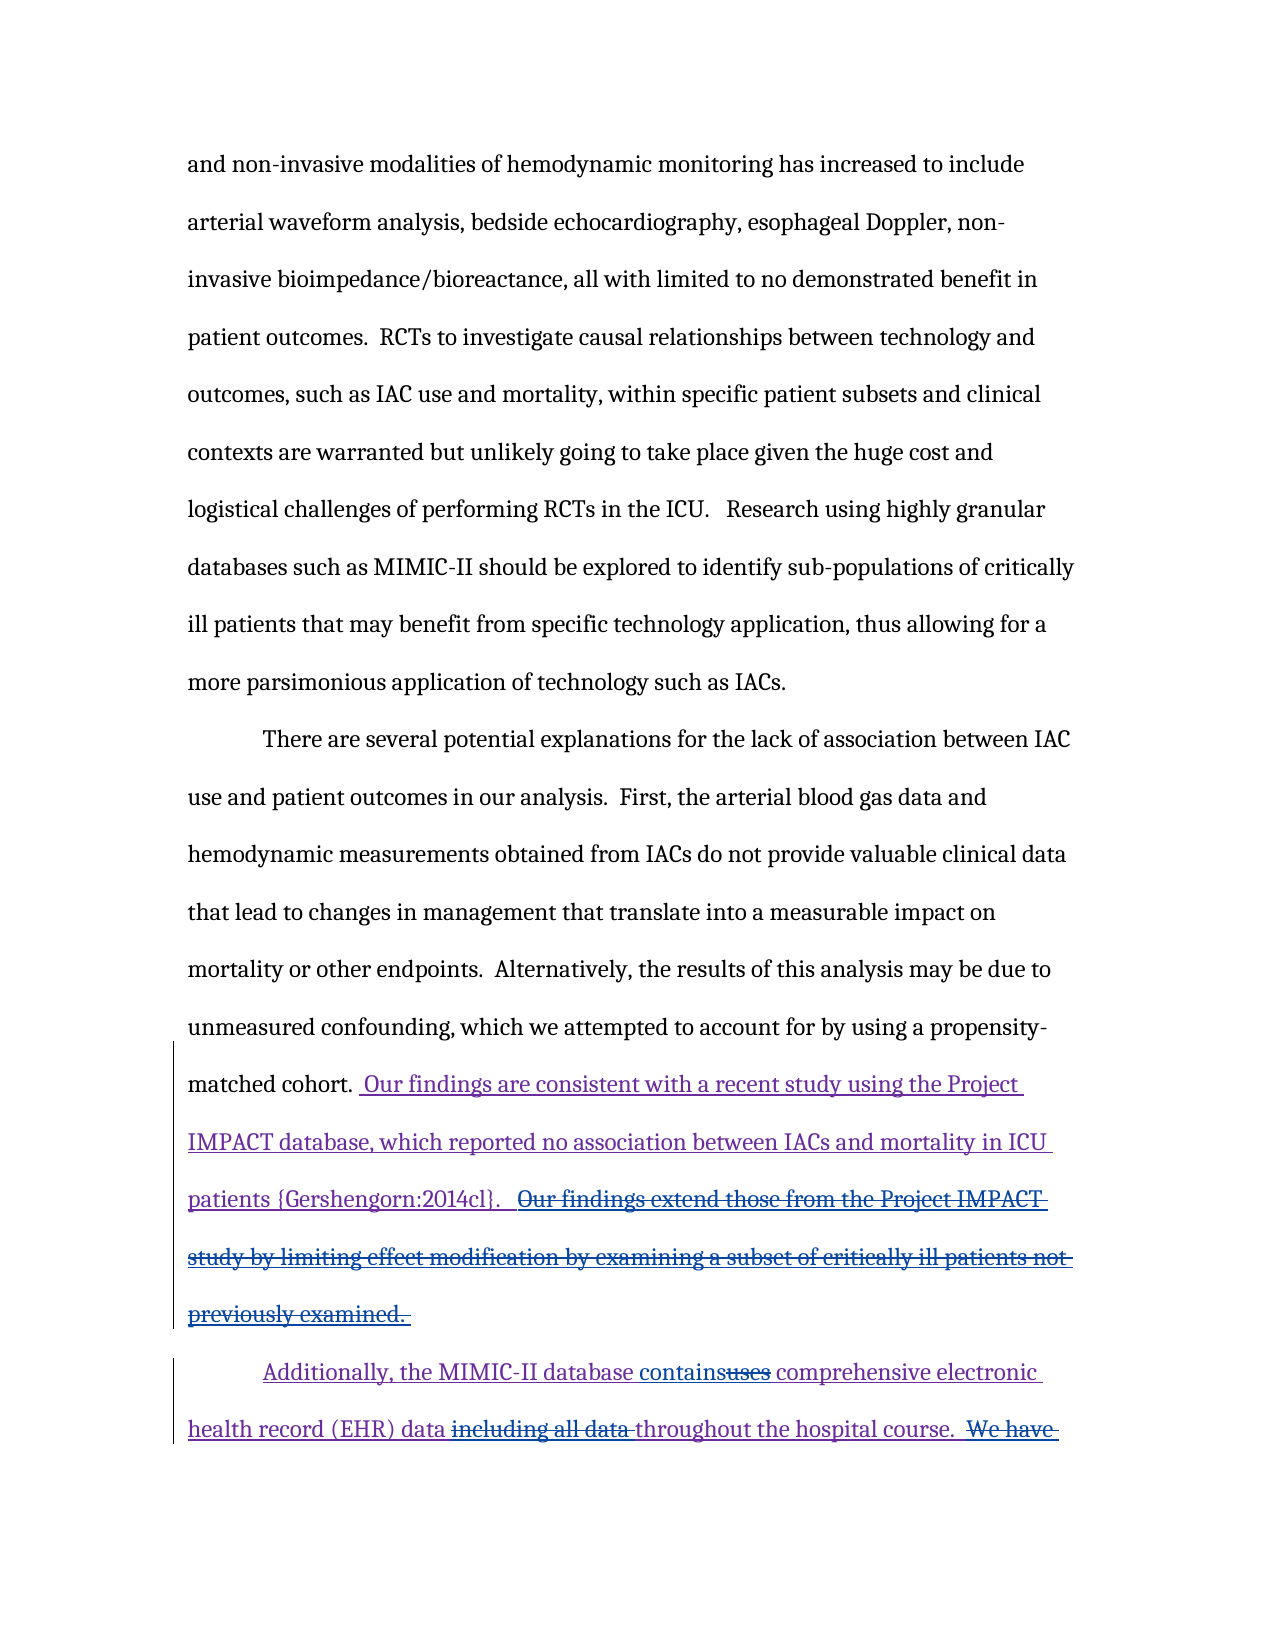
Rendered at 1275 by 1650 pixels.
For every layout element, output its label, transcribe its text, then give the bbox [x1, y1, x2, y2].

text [187, 150, 1087, 696]
text There are several potential explanations for the lack of association between IAC use and patient outcomes in our analysis. First, the arterial blood gas data and hemodynamic measurements obtained from IACs do not provide valuable clinical data that lead to changes in management that translate into a measurable impact on mortality or other endpoints. Alternatively, the results of this analysis may be due to unmeasured confounding, which we attempted to account for by using a propensity-matched cohort. [187, 725, 1087, 1329]
